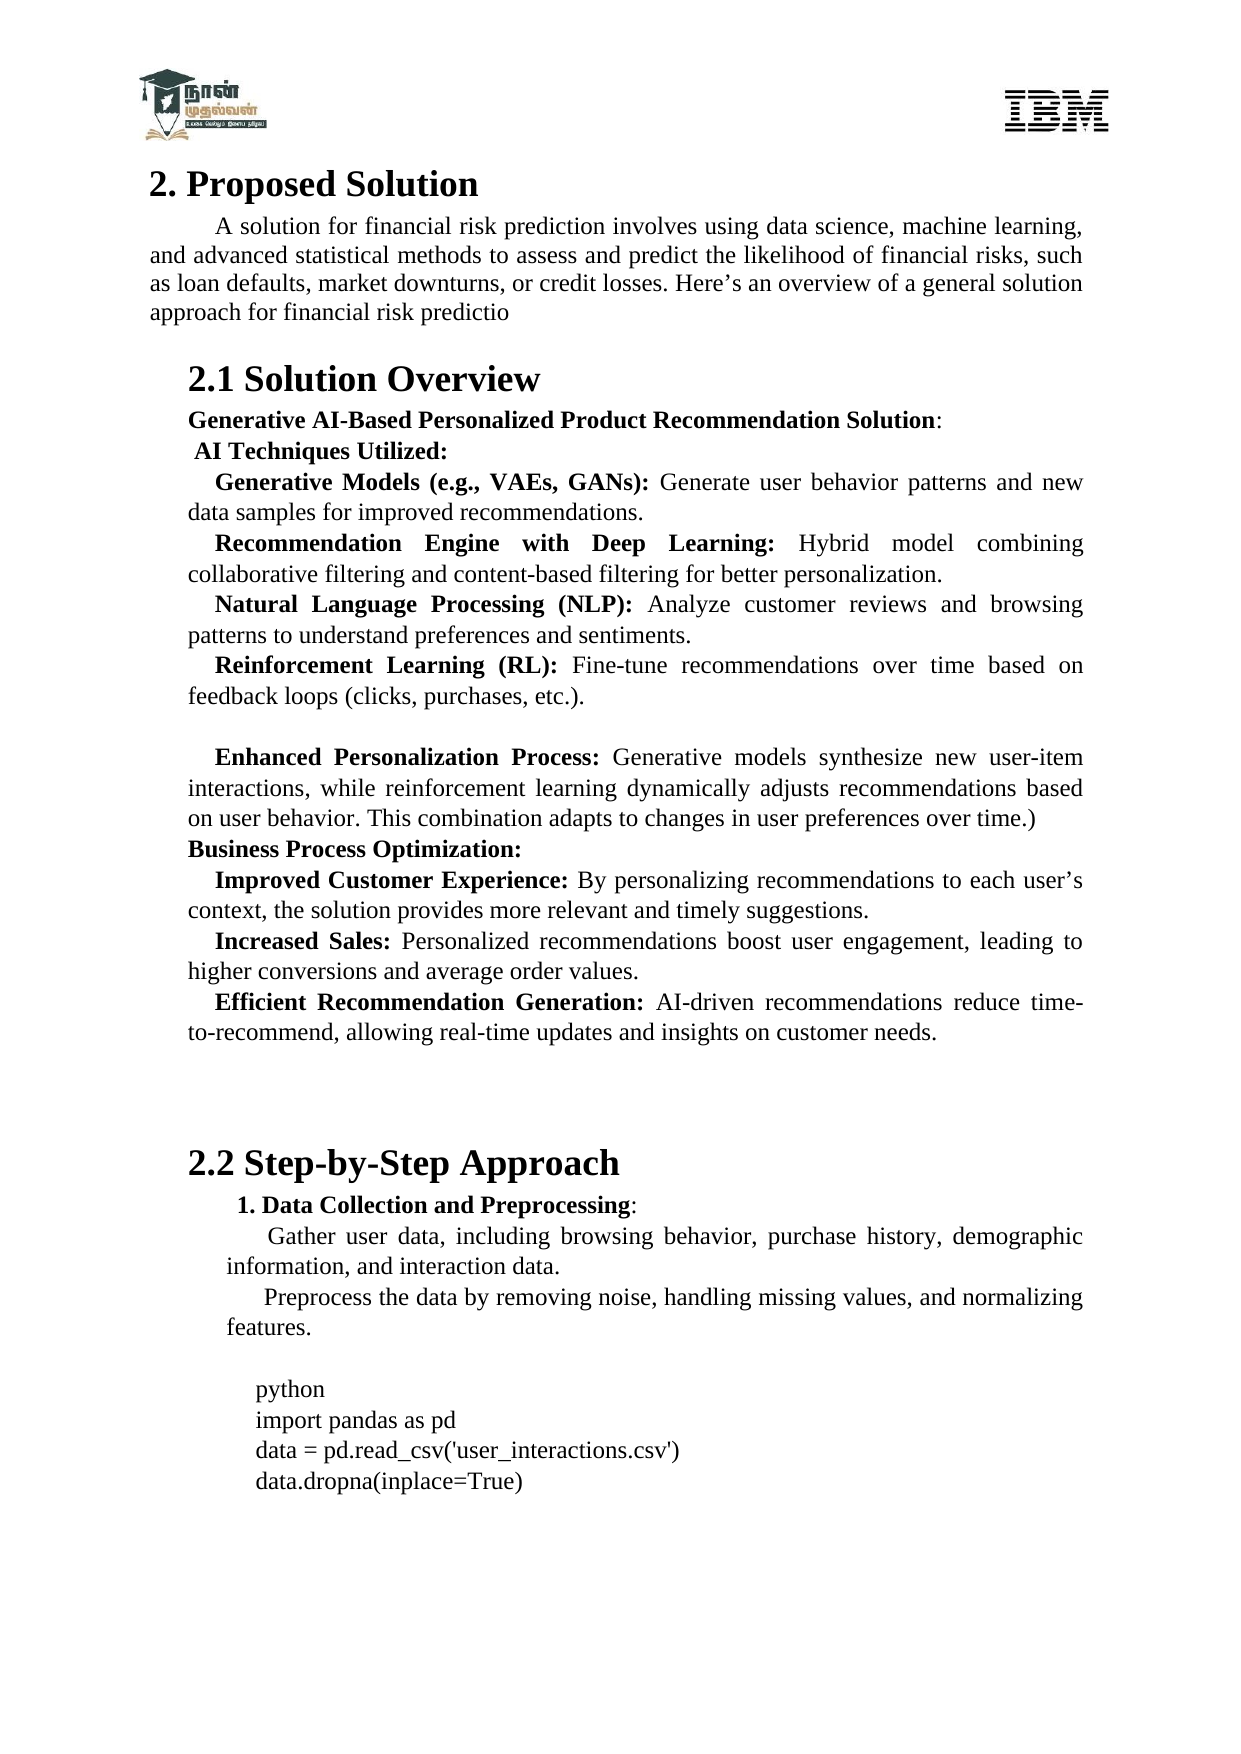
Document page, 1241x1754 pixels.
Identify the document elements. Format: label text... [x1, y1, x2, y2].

text Natural Language Processing (NLP): Analyze customer reviews and browsing patterns to understand preferences and sentiments. [188, 589, 1084, 648]
text 1. Data Collection and Preprocessing: [226, 1190, 1084, 1219]
text python [226, 1374, 1084, 1403]
text Enhanced Personalization Process: Generative models synthesize new user-item interactions, while reinforcement learning dynamically adjusts recommendations based on user behavior. This combination adapts to changes in user preferences over time.) [188, 742, 1084, 832]
text data = pd.read_csv('user_interactions.csv') [226, 1435, 1084, 1464]
text Increased Sales: Personalized recommendations boost user engagement, leading to higher conversions and average order values. [188, 926, 1084, 985]
subtitle Solution Overview [188, 356, 1084, 399]
text import pandas as pd [226, 1405, 1084, 1433]
text Improved Customer Experience: By personalizing recommendations to each user’s context, the solution provides more relevant and timely suggestions. [188, 865, 1084, 924]
text Gather user data, including browsing behavior, purchase history, demographic information, and interaction data. [226, 1221, 1084, 1280]
text A solution for financial risk prediction involves using data science, machine learning, and advanced statistical methods to assess and predict the likelihood of financial risks, such as loan defaults, market downturns, or credit losses. Here’s an overview of a general solution approach for financial risk predictio [149, 211, 1084, 326]
text AI Techniques Utilized: [188, 436, 1084, 465]
picture [139, 68, 267, 141]
text Generative Models (e.g., VAEs, GANs): Generate user behavior patterns and new data samples for improved recommendations. [188, 467, 1084, 526]
text Preprocess the data by removing noise, handling missing values, and normalizing features. [226, 1282, 1084, 1341]
text data.dropna(inplace=True) [226, 1466, 1084, 1495]
subtitle Step-by-Step Approach [188, 1141, 1084, 1184]
subtitle Proposed Solution [148, 161, 1084, 204]
text Recommendation Engine with Deep Learning: Hybrid model combining collaborative filtering and content-based filtering for better personalization. [188, 528, 1084, 587]
text Generative AI-Based Personalized Product Recommendation Solution: [188, 406, 1084, 434]
picture [981, 74, 1123, 149]
text Efficient Recommendation Generation: AI-driven recommendations reduce time-to-recommend, allowing real-time updates and insights on customer needs. [188, 987, 1084, 1046]
text Business Process Optimization: [188, 834, 1084, 863]
text Reinforcement Learning (RL): Fine-tune recommendations over time based on feedback loops (clicks, purchases, etc.). [188, 651, 1084, 710]
